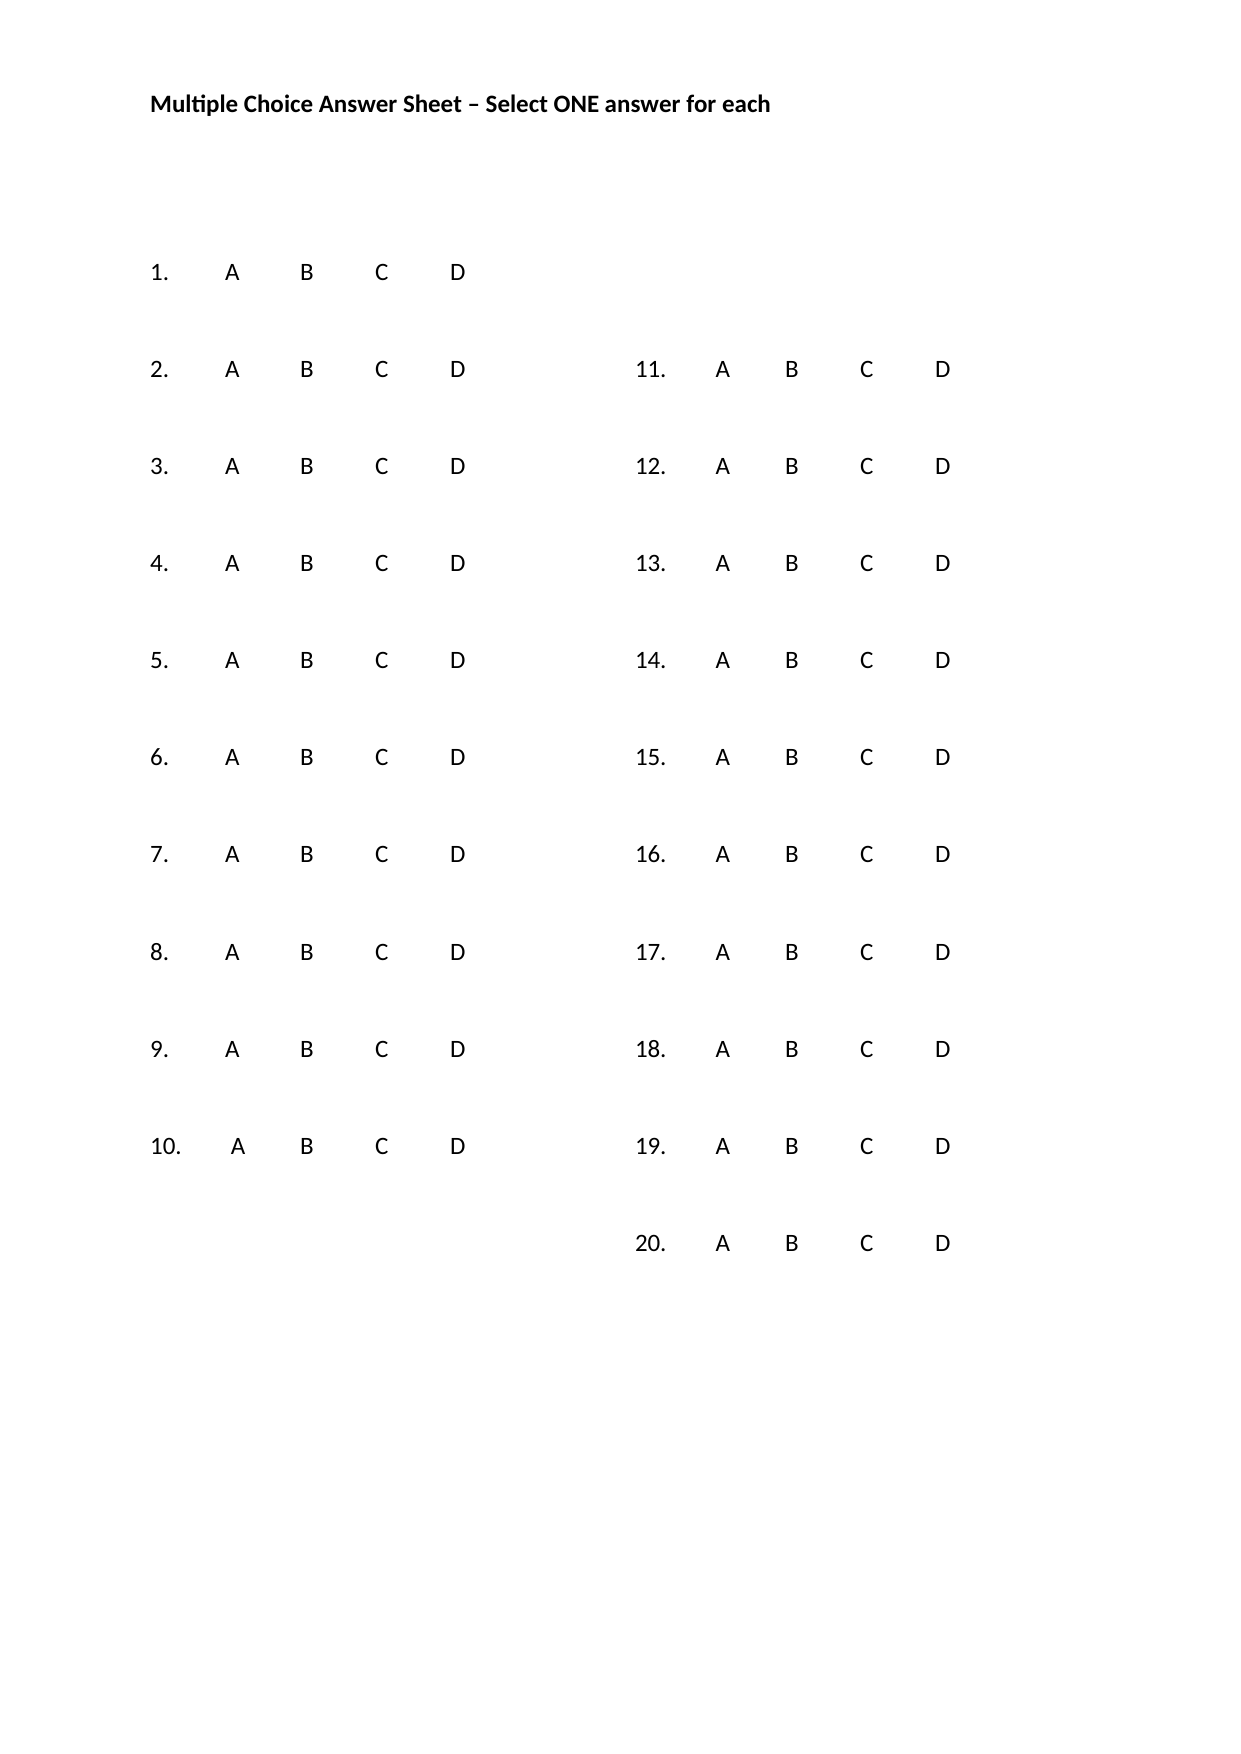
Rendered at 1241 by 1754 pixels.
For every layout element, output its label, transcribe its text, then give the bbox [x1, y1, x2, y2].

text 3. A B C D [150, 450, 605, 481]
text 15. A B C D [635, 742, 1090, 772]
text Multiple Choice Answer Sheet – Select ONE answer for each [150, 89, 1090, 119]
text 2. A B C D [150, 353, 605, 384]
text 10. A B C D [150, 1130, 605, 1160]
text 8. A B C D [150, 936, 605, 966]
text 20. A B C D [635, 1227, 1090, 1257]
text 13. A B C D [635, 547, 1090, 578]
text 7. A B C D [150, 839, 605, 869]
text 16. A B C D [635, 839, 1090, 869]
text 12. A B C D [635, 450, 1090, 481]
text 18. A B C D [635, 1033, 1090, 1063]
text 11. A B C D [635, 353, 1090, 384]
text 17. A B C D [635, 936, 1090, 966]
text 9. A B C D [150, 1033, 605, 1063]
text 5. A B C D [150, 644, 605, 675]
text 6. A B C D [150, 742, 605, 772]
text 1. A B C D [150, 256, 605, 287]
text 14. A B C D [635, 644, 1090, 675]
text 19. A B C D [635, 1130, 1090, 1160]
text 4. A B C D [150, 547, 605, 578]
